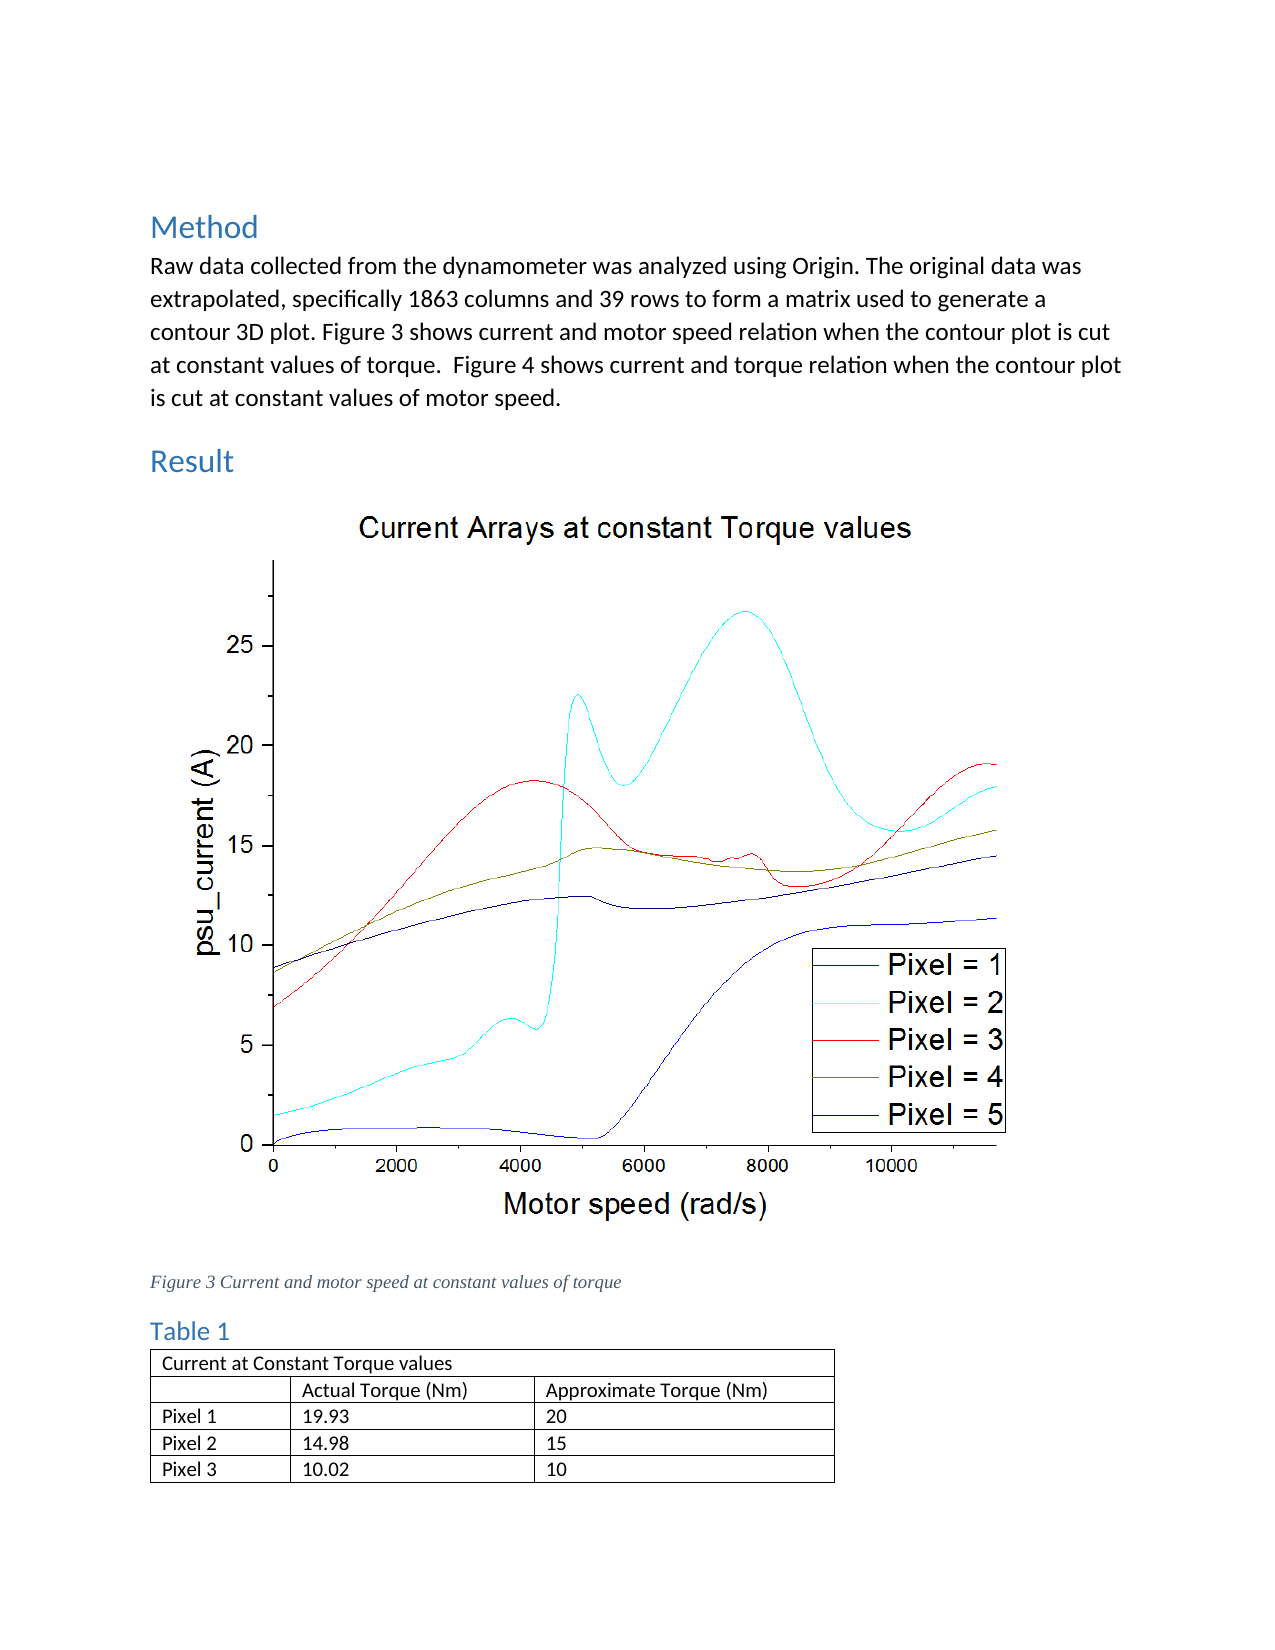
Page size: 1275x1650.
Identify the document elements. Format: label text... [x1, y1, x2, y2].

table_cell Actual Torque (Nm) [291, 1377, 534, 1402]
table_cell 10.02 [291, 1456, 534, 1482]
subtitle Method [150, 206, 1125, 247]
table_cell 10 [535, 1456, 834, 1482]
table_cell 14.98 [291, 1430, 534, 1455]
table_cell 19.93 [291, 1403, 534, 1429]
table_cell Pixel 3 [151, 1456, 290, 1482]
table_cell Pixel 1 [151, 1403, 290, 1429]
picture [150, 483, 1058, 1253]
table_cell 20 [535, 1403, 834, 1429]
subtitle Result [150, 439, 1125, 480]
subtitle Table 1 [150, 1314, 1125, 1347]
table_cell 15 [535, 1430, 834, 1455]
table_cell Approximate Torque (Nm) [535, 1377, 834, 1402]
table_header Current at Constant Torque values [151, 1350, 834, 1376]
table_cell Pixel 2 [151, 1430, 290, 1455]
table_cell [151, 1377, 290, 1402]
text Raw data collected from the dynamometer was analyzed using Origin. The original data was extrapolated, specifically 1863 columns and 39 rows to form a matrix used to generate a contour 3D plot. Figure 3 shows current and motor speed relation when the contour plot is cut at constant values of torque. Figure 4 shows current and torque relation when the contour plot is cut at constant values of motor speed. [150, 250, 1125, 412]
